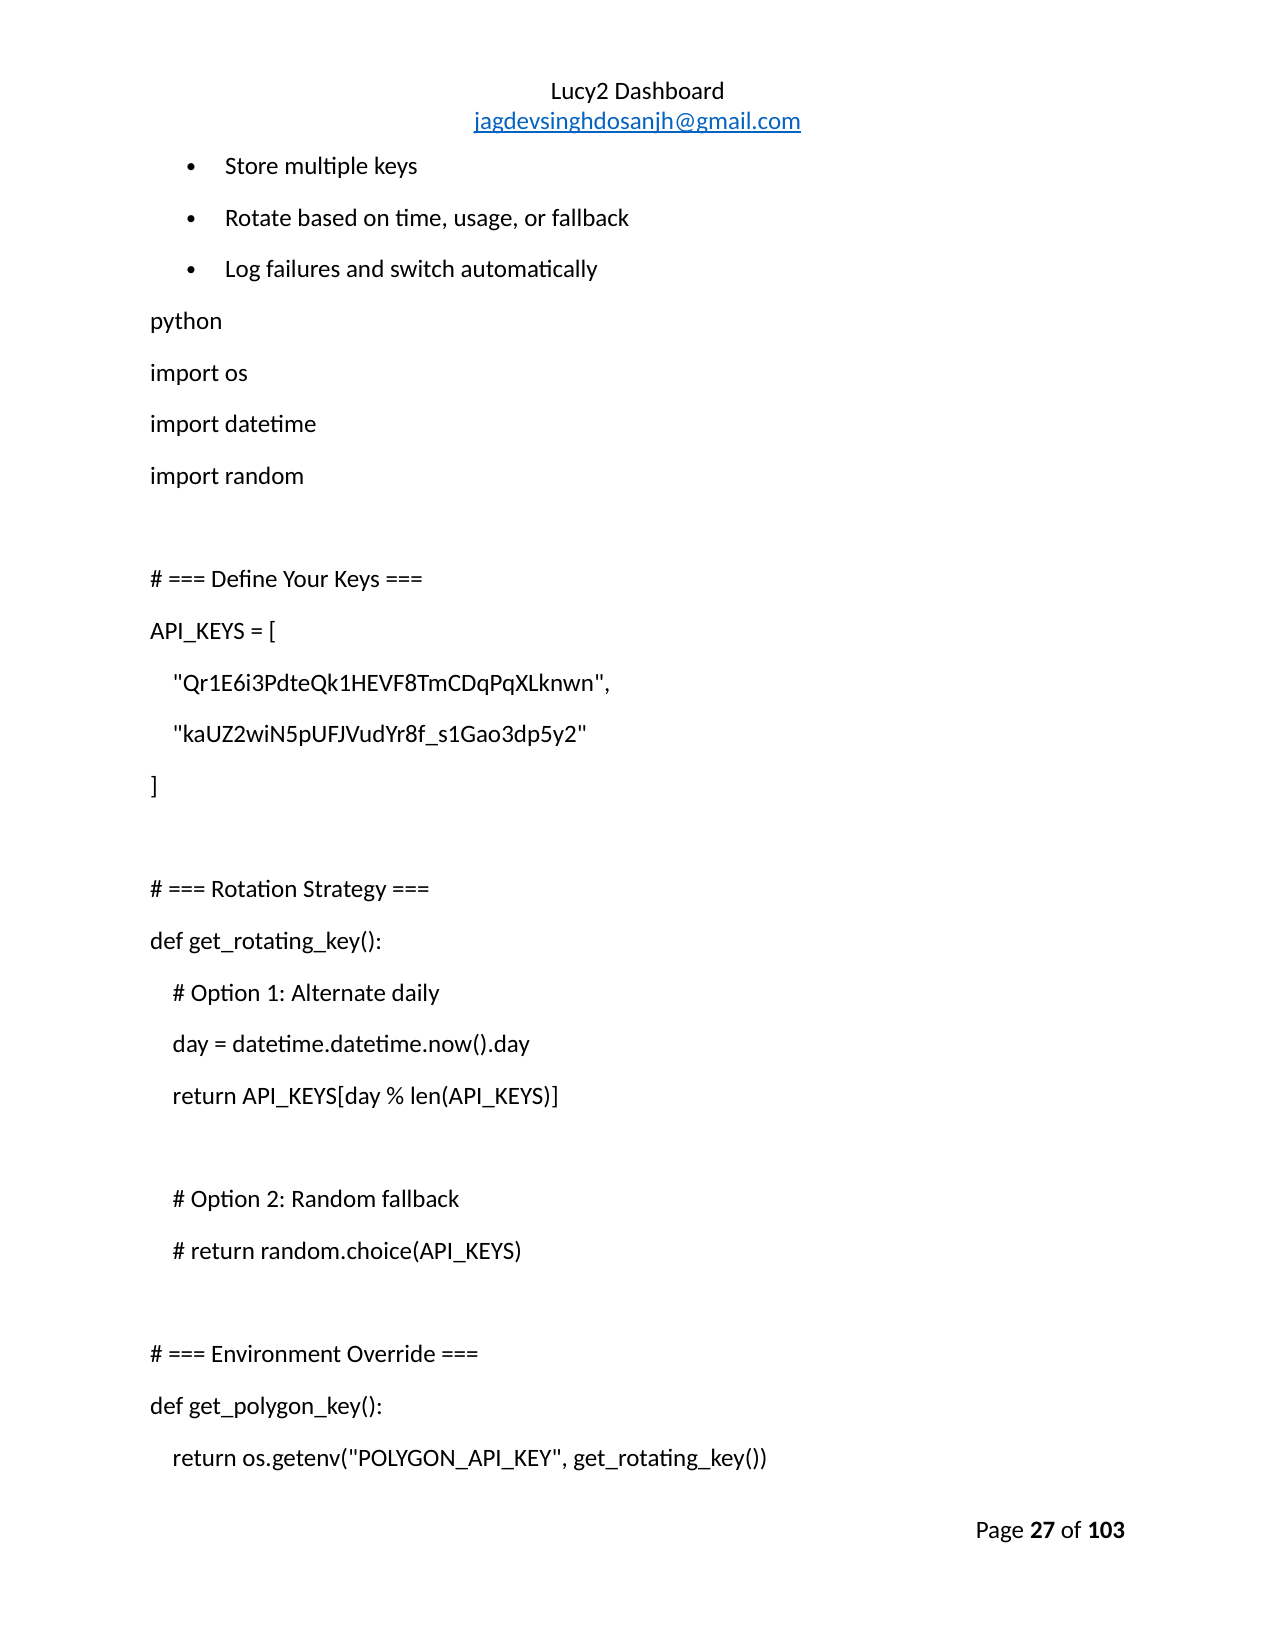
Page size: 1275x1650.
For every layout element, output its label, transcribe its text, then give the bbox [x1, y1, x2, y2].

list Store multiple keys [187, 150, 1125, 181]
text "Qr1E6i3PdteQk1HEVF8TmCDqPqXLknwn", [150, 667, 1125, 697]
text day = datetime.datetime.now().day [150, 1028, 1125, 1059]
text def get_rotating_key(): [150, 925, 1125, 956]
list Log failures and switch automatically [187, 253, 1125, 284]
text # Option 1: Alternate daily [150, 977, 1125, 1007]
text API_KEYS = [ [150, 615, 1125, 646]
text python [150, 305, 1125, 336]
text import os [150, 357, 1125, 387]
text return os.getenv("POLYGON_API_KEY", get_rotating_key()) [150, 1442, 1125, 1472]
list Rotate based on time, usage, or fallback [187, 202, 1125, 232]
text # === Define Your Keys === [150, 563, 1125, 594]
text ] [150, 770, 1125, 801]
text # return random.choice(API_KEYS) [150, 1235, 1125, 1266]
text # Option 2: Random fallback [150, 1183, 1125, 1214]
text "kaUZ2wiN5pUFJVudYr8f_s1Gao3dp5y2" [150, 718, 1125, 749]
text import random [150, 460, 1125, 491]
text return API_KEYS[day % len(API_KEYS)] [150, 1080, 1125, 1111]
text def get_polygon_key(): [150, 1390, 1125, 1421]
text import datetime [150, 408, 1125, 439]
text # === Environment Override === [150, 1338, 1125, 1369]
text # === Rotation Strategy === [150, 873, 1125, 904]
